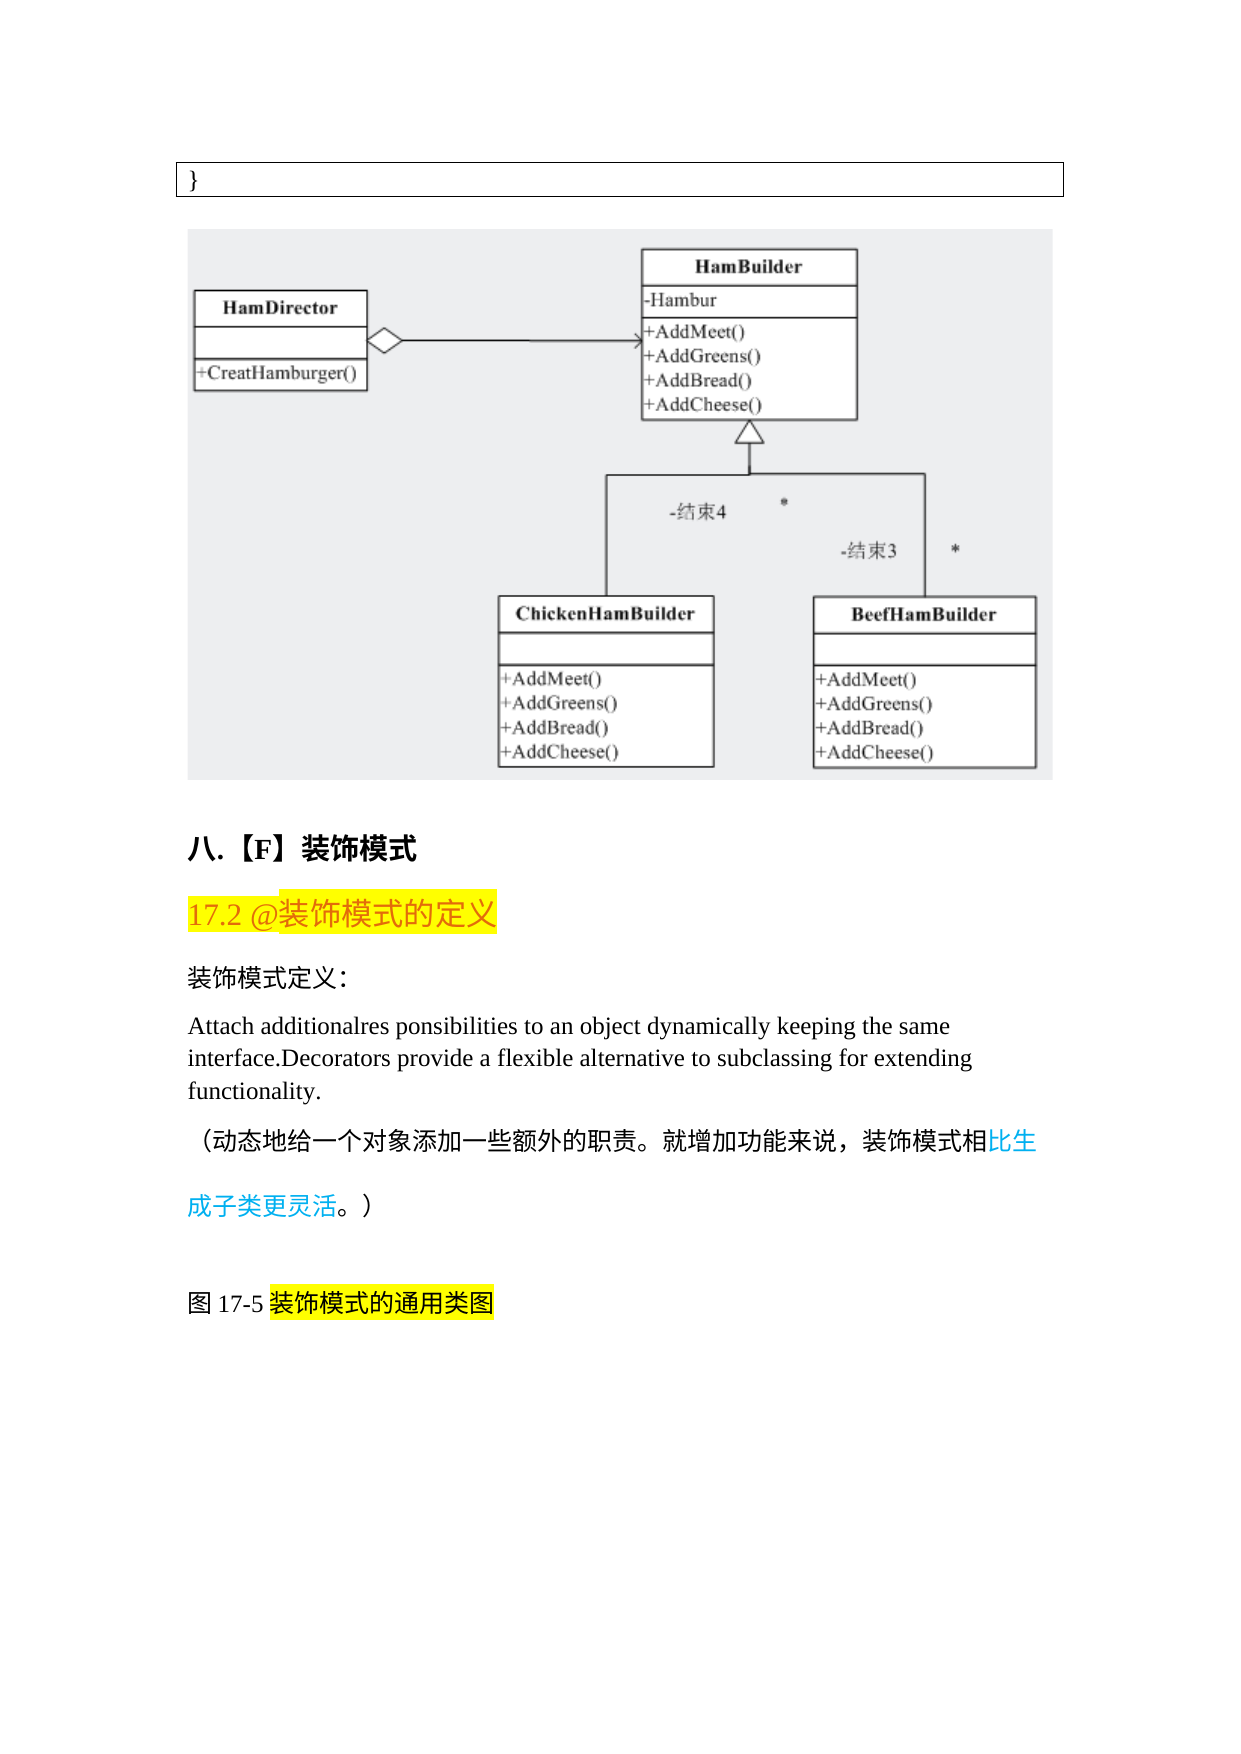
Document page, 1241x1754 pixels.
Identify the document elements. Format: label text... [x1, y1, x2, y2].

list 【F】装饰模式 [187, 814, 1053, 879]
text 装饰模式定义： [187, 944, 1053, 1009]
picture [187, 229, 1053, 780]
text 图17-5 装饰模式的通用类图 [187, 1269, 1053, 1334]
text 17.2 @装饰模式的定义 [187, 879, 1053, 944]
text Attach additionalres ponsibilities to an object dynamically keeping the same interface.Decorators provide a flexible alternative to subclassing for extending functionality. [187, 1009, 1053, 1107]
text （动态地给一个对象添加一些额外的职责。就增加功能来说，装饰模式相比生成子类更灵活。） [187, 1107, 1053, 1237]
